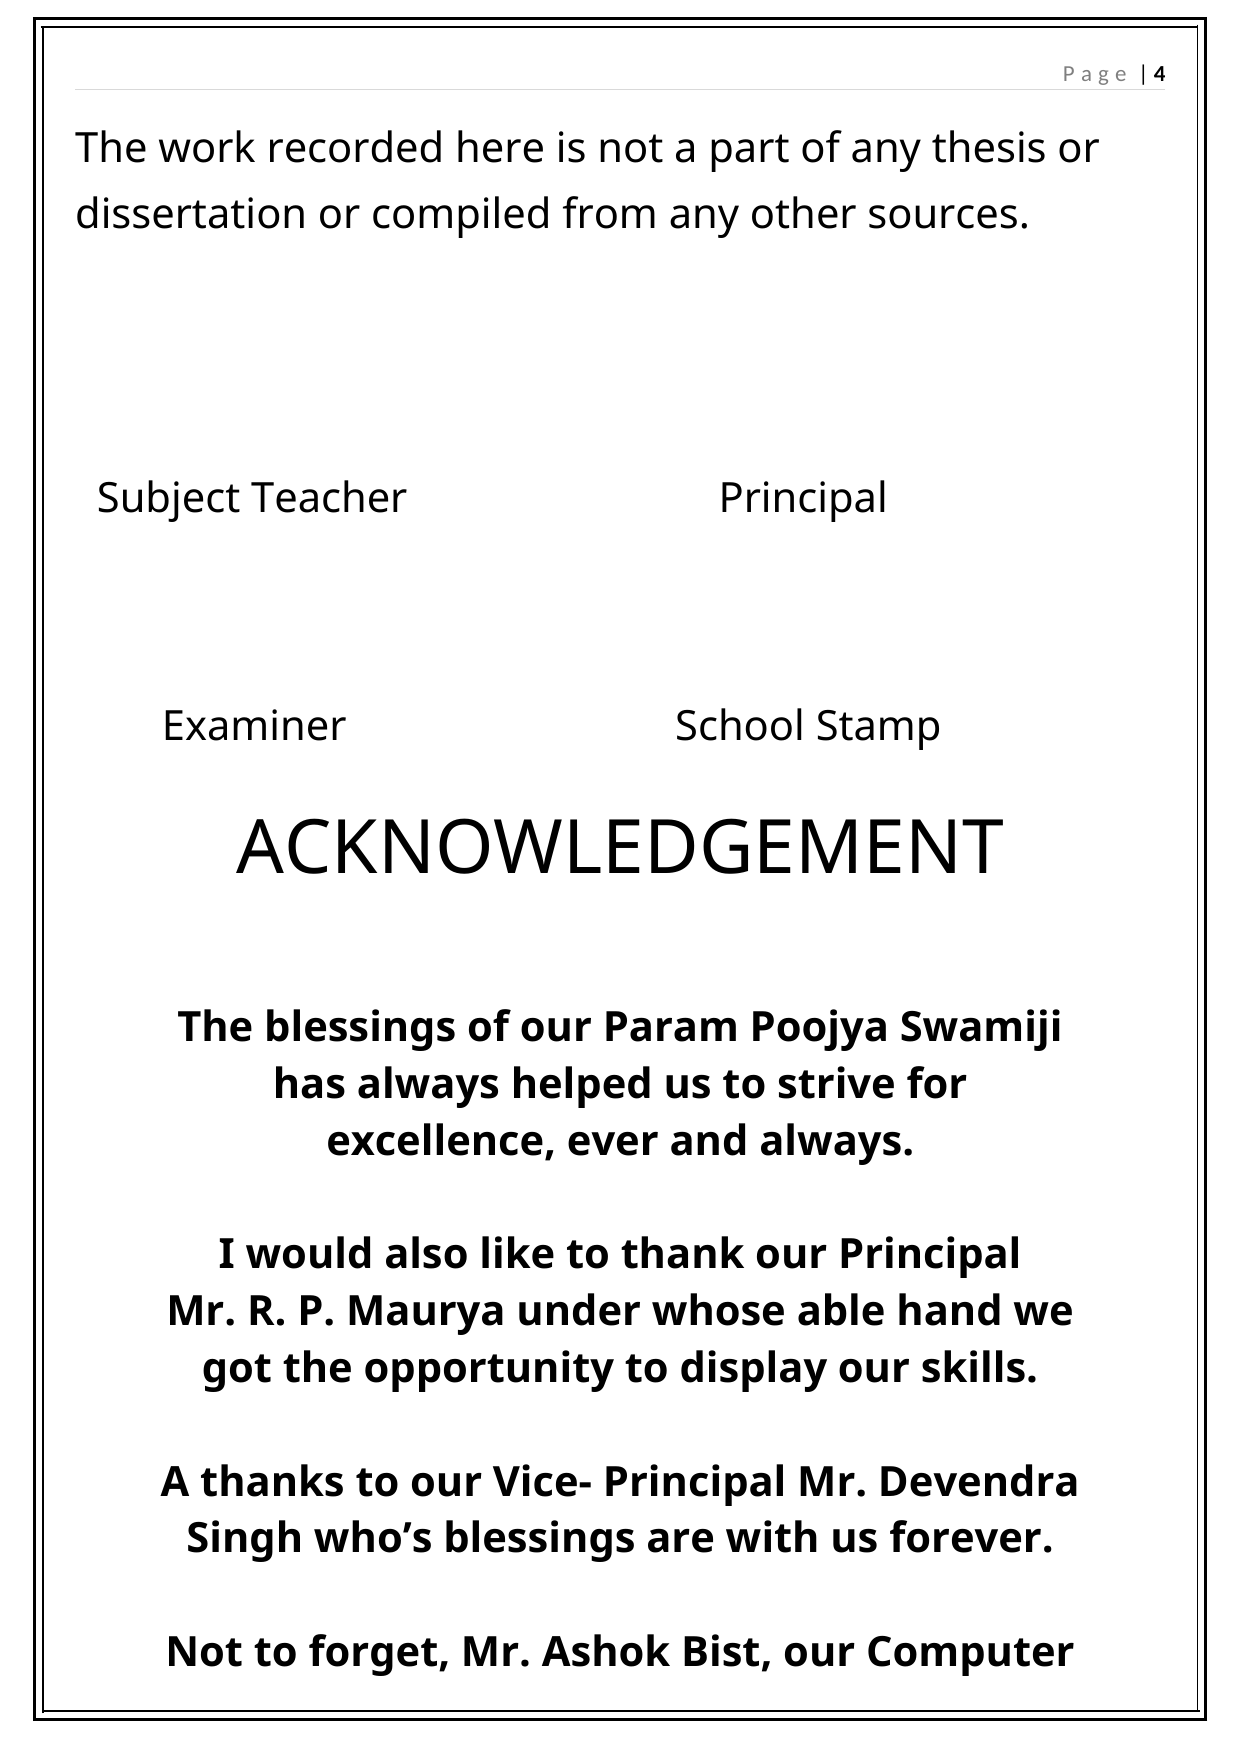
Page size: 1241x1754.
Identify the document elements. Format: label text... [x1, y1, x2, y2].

text The blessings of our Param Poojya Swamiji [75, 997, 1165, 1054]
text Not to forget, Mr. Ashok Bist, our Computer [75, 1622, 1165, 1678]
text I would also like to thank our Principal [75, 1224, 1165, 1281]
text ACKNOWLEDGEMENT [75, 793, 1165, 895]
text Subject Teacher Principal [75, 468, 1165, 525]
text Singh who’s blessings are with us forever. [75, 1508, 1165, 1565]
text Examiner School Stamp [75, 695, 1165, 752]
text got the opportunity to display our skills. [75, 1338, 1165, 1395]
text A thanks to our Vice- Principal Mr. Devendra [75, 1451, 1165, 1508]
text Mr. R. P. Maurya under whose able hand we [75, 1281, 1165, 1338]
text excellence, ever and always. [75, 1111, 1165, 1168]
text The work recorded here is not a part of any thesis or dissertation or compiled from any other sources. [75, 118, 1165, 240]
text has always helped us to strive for [75, 1054, 1165, 1111]
